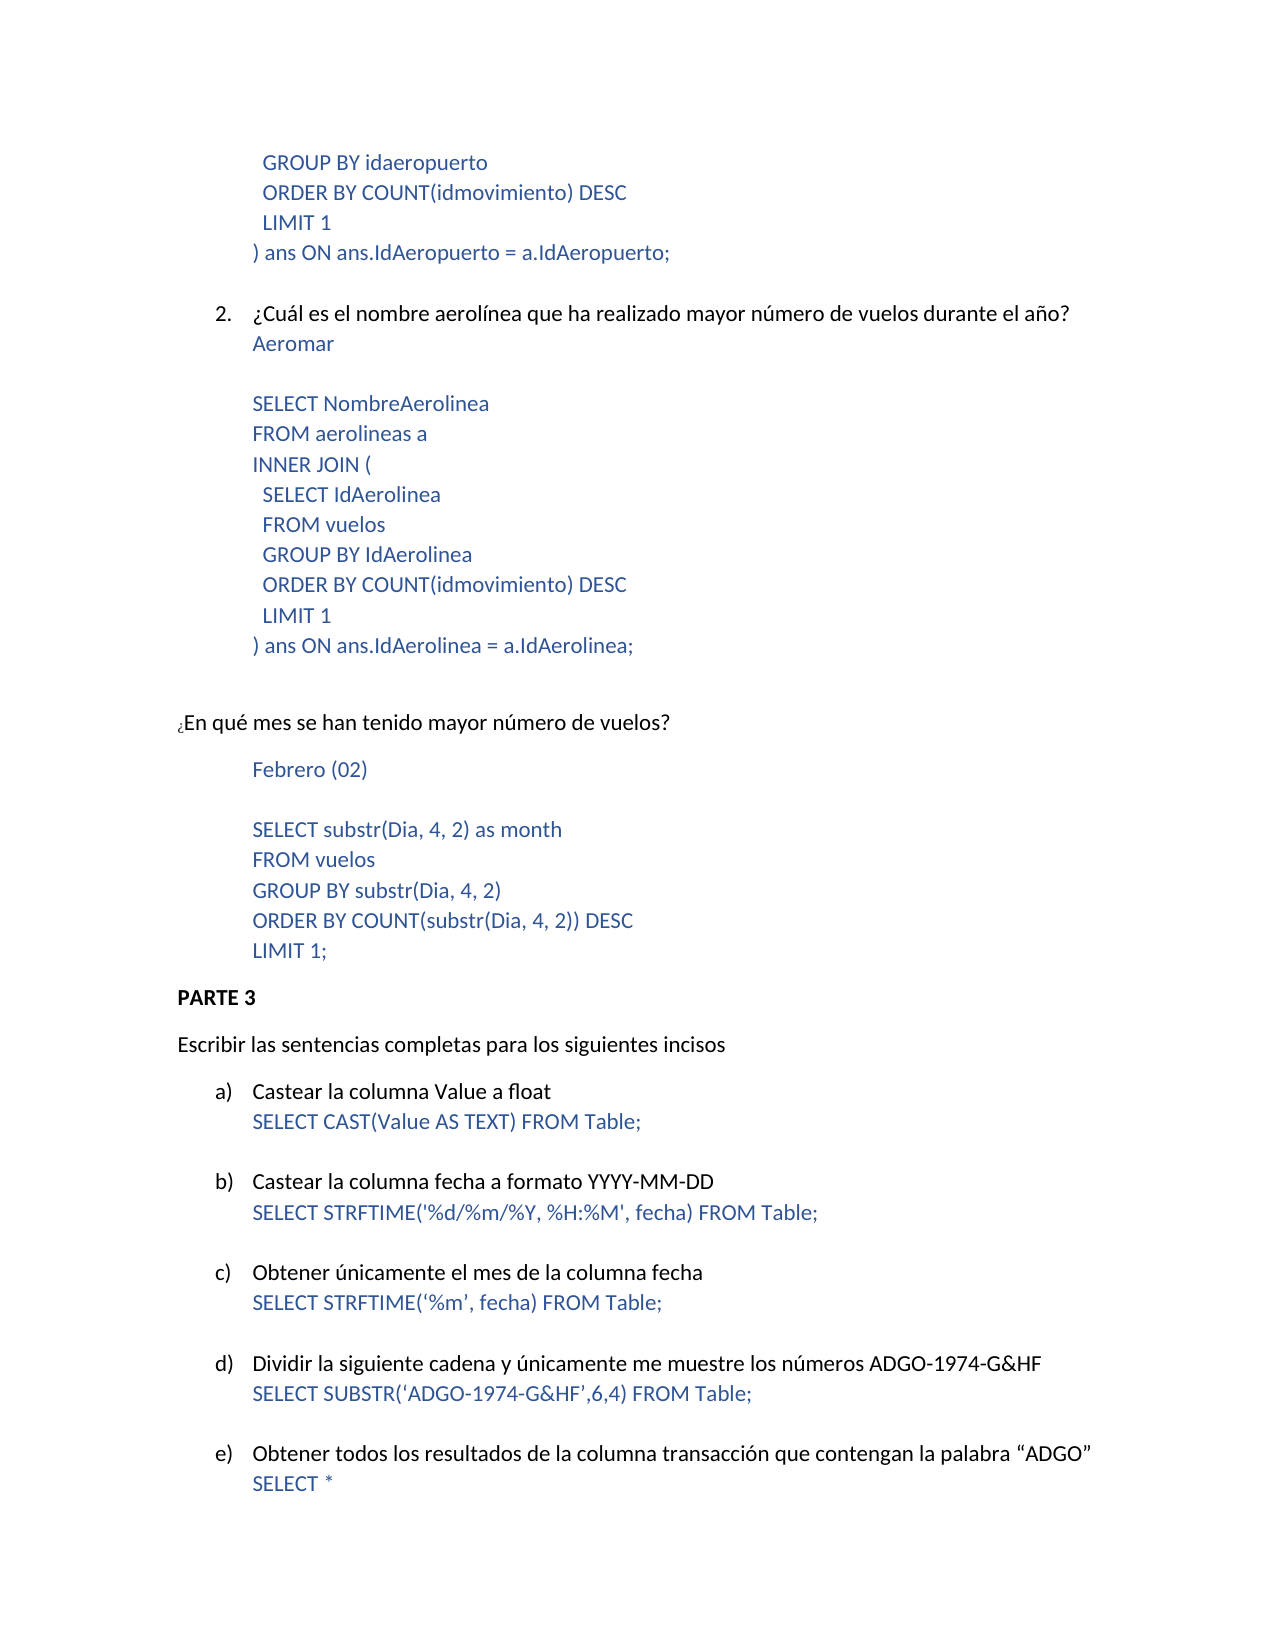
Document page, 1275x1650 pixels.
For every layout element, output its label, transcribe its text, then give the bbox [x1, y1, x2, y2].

list Febrero (02) [252, 755, 1098, 783]
list LIMIT 1; [252, 936, 1098, 964]
list SELECT substr(Dia, 4, 2) as month [252, 815, 1098, 843]
list ) ans ON ans.IdAeropuerto = a.IdAeropuerto; [252, 238, 1098, 266]
list Obtener todos los resultados de la columna transacción que contengan la palabra “ADGO” [215, 1439, 1098, 1467]
list GROUP BY idaeropuerto [252, 148, 1098, 176]
list Aeromar [252, 329, 1098, 357]
list GROUP BY IdAerolinea [252, 540, 1098, 568]
list ) ans ON ans.IdAerolinea = a.IdAerolinea; [252, 631, 1098, 659]
list ORDER BY COUNT(idmovimiento) DESC [252, 571, 1098, 598]
list Castear la columna Value a float [215, 1077, 1098, 1105]
list ¿Cuál es el nombre aerolínea que ha realizado mayor número de vuelos durante el año? [215, 299, 1098, 327]
list SELECT * [252, 1469, 1098, 1497]
list SELECT CAST(Value AS TEXT) FROM Table; [252, 1107, 1098, 1135]
list ORDER BY COUNT(substr(Dia, 4, 2)) DESC [252, 906, 1098, 934]
list FROM vuelos [252, 846, 1098, 873]
list Dividir la siguiente cadena y únicamente me muestre los números ADGO-1974-G&HF [215, 1349, 1098, 1377]
list FROM vuelos [252, 510, 1098, 538]
text Escribir las sentencias completas para los siguientes incisos [177, 1030, 1098, 1058]
list LIMIT 1 [252, 601, 1098, 629]
text ¿En qué mes se han tenido mayor número de vuelos? [177, 708, 1098, 736]
list SELECT STRFTIME(‘%m’, fecha) FROM Table; [252, 1288, 1098, 1316]
list Castear la columna fecha a formato YYYY-MM-DD [215, 1167, 1098, 1195]
list LIMIT 1 [252, 208, 1098, 236]
list SELECT NombreAerolinea [252, 389, 1098, 417]
list GROUP BY substr(Dia, 4, 2) [252, 876, 1098, 904]
list Obtener únicamente el mes de la columna fecha [215, 1258, 1098, 1286]
list FROM aerolineas a [252, 419, 1098, 447]
list SELECT IdAerolinea [252, 480, 1098, 508]
list ORDER BY COUNT(idmovimiento) DESC [252, 178, 1098, 206]
text PARTE 3 [177, 983, 1098, 1011]
list INNER JOIN ( [252, 450, 1098, 478]
list SELECT STRFTIME('%d/%m/%Y, %H:%M', fecha) FROM Table; [252, 1198, 1098, 1226]
list SELECT SUBSTR(‘ADGO-1974-G&HF’,6,4) FROM Table; [252, 1379, 1098, 1407]
